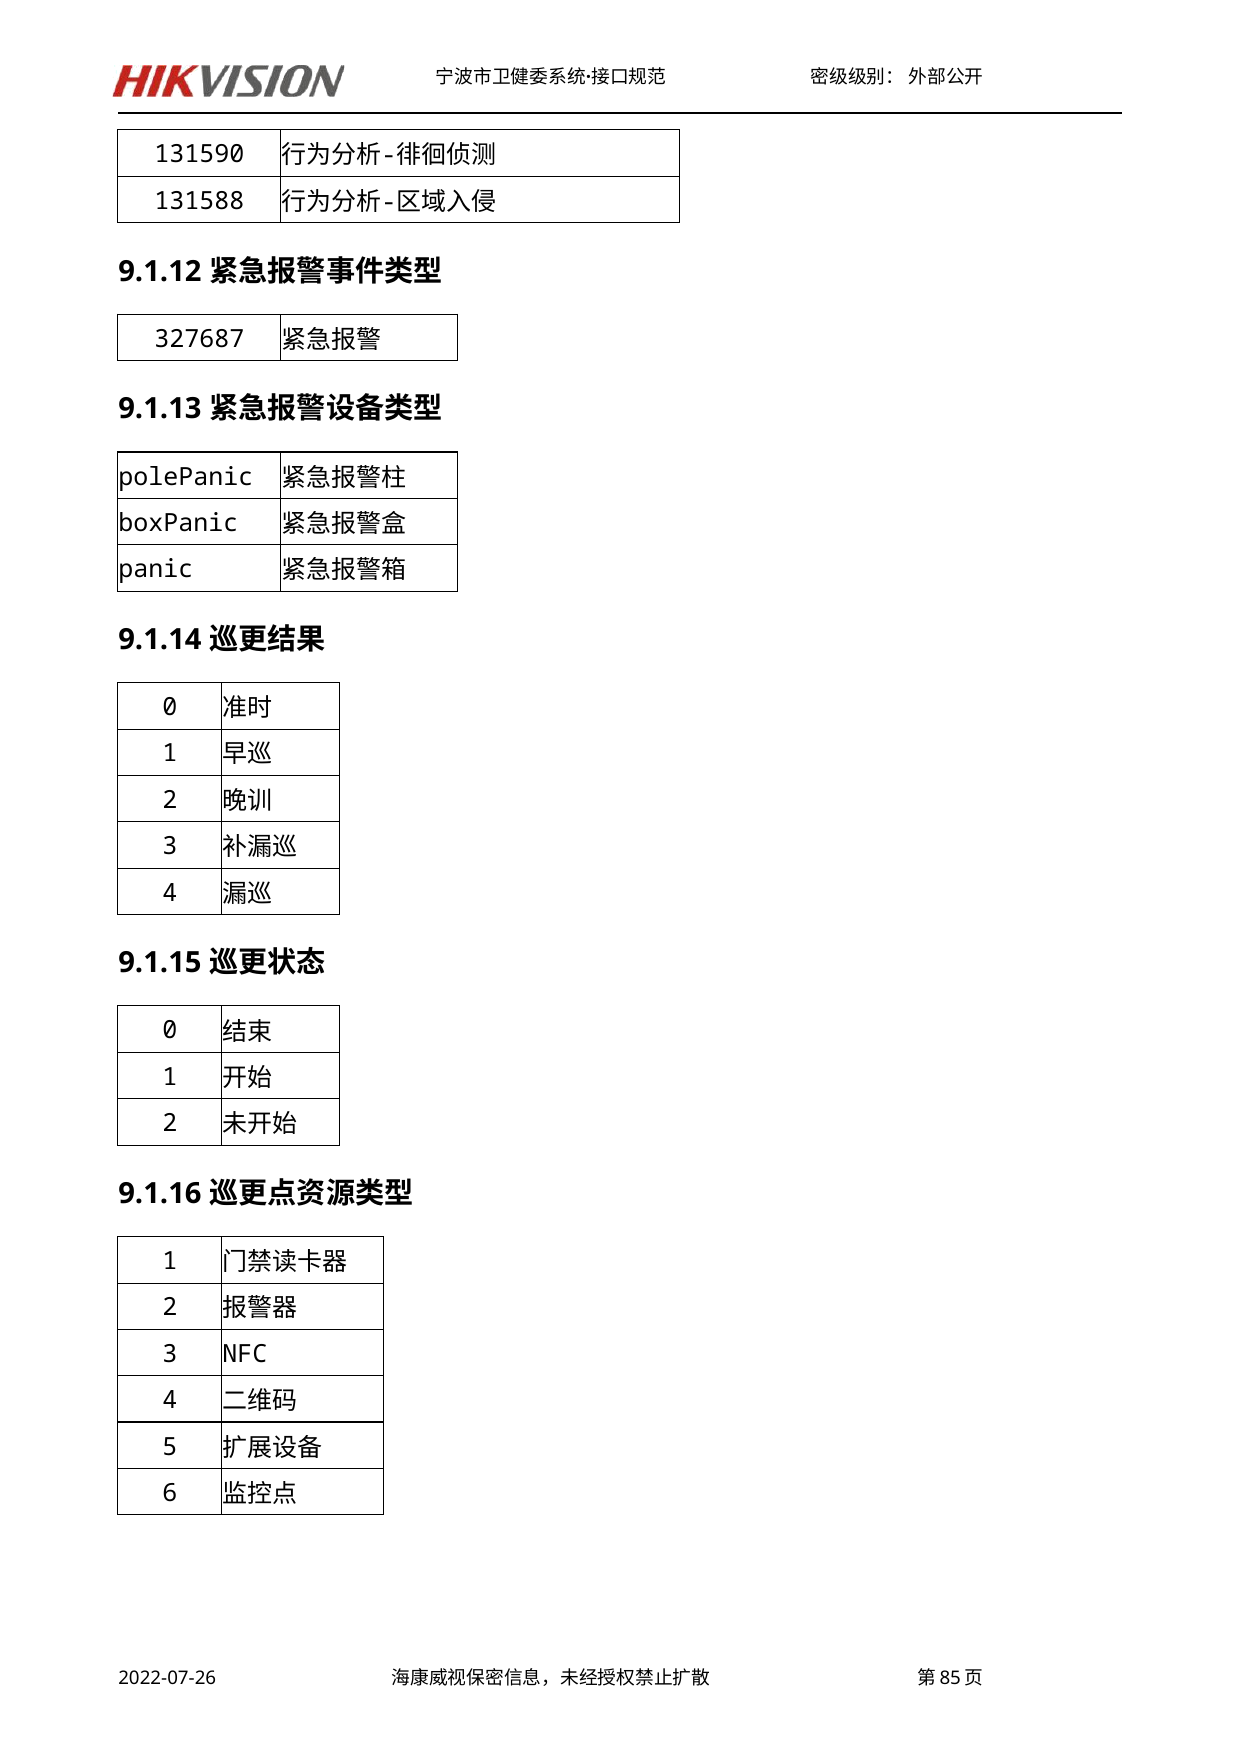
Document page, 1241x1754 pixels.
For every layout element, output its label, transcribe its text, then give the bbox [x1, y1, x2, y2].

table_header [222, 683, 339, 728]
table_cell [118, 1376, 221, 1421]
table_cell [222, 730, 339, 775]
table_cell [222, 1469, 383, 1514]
subtitle 紧急报警事件类型 [118, 246, 1122, 291]
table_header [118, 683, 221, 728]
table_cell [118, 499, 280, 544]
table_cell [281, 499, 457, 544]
subtitle 紧急报警设备类型 [118, 383, 1122, 429]
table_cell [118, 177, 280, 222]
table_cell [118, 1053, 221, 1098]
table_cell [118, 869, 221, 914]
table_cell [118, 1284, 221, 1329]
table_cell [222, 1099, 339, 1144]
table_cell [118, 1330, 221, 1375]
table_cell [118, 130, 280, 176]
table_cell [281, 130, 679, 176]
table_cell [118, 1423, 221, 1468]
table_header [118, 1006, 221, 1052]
subtitle 巡更状态 [118, 937, 1122, 983]
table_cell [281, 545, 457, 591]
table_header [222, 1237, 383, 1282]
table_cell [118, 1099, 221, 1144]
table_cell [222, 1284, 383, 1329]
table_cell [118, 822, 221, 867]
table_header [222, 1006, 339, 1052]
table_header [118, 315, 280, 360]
subtitle 巡更点资源类型 [118, 1168, 1122, 1213]
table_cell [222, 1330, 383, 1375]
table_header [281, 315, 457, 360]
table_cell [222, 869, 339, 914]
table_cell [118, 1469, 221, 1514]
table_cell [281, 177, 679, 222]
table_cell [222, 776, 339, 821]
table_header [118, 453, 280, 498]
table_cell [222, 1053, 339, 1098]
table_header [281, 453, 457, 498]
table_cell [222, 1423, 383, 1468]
subtitle 巡更结果 [118, 614, 1122, 659]
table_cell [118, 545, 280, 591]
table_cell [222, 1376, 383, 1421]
picture [112, 65, 345, 97]
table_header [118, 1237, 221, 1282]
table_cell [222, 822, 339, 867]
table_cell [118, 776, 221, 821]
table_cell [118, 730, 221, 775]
